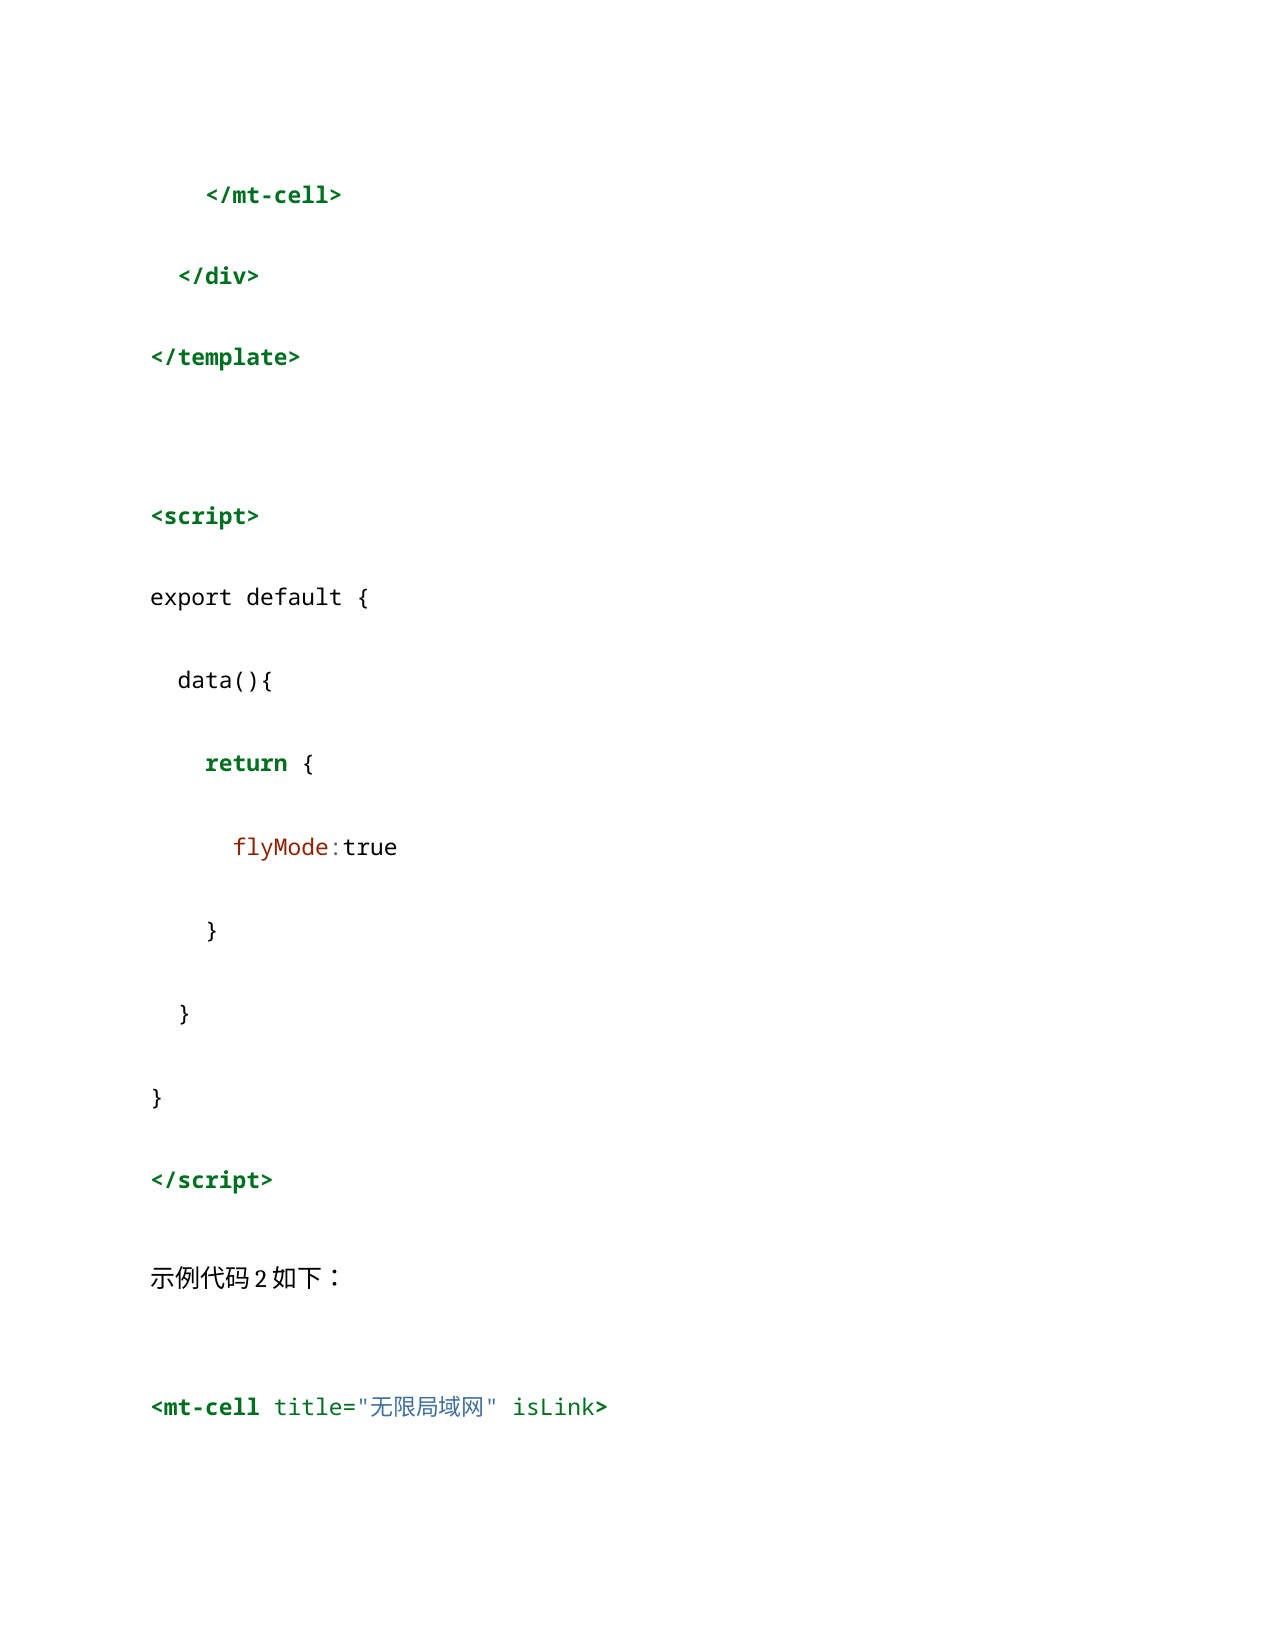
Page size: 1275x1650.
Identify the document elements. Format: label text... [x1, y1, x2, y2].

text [150, 1313, 1125, 1422]
text 示例代码2如下： [150, 1265, 1125, 1294]
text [150, 150, 1125, 531]
